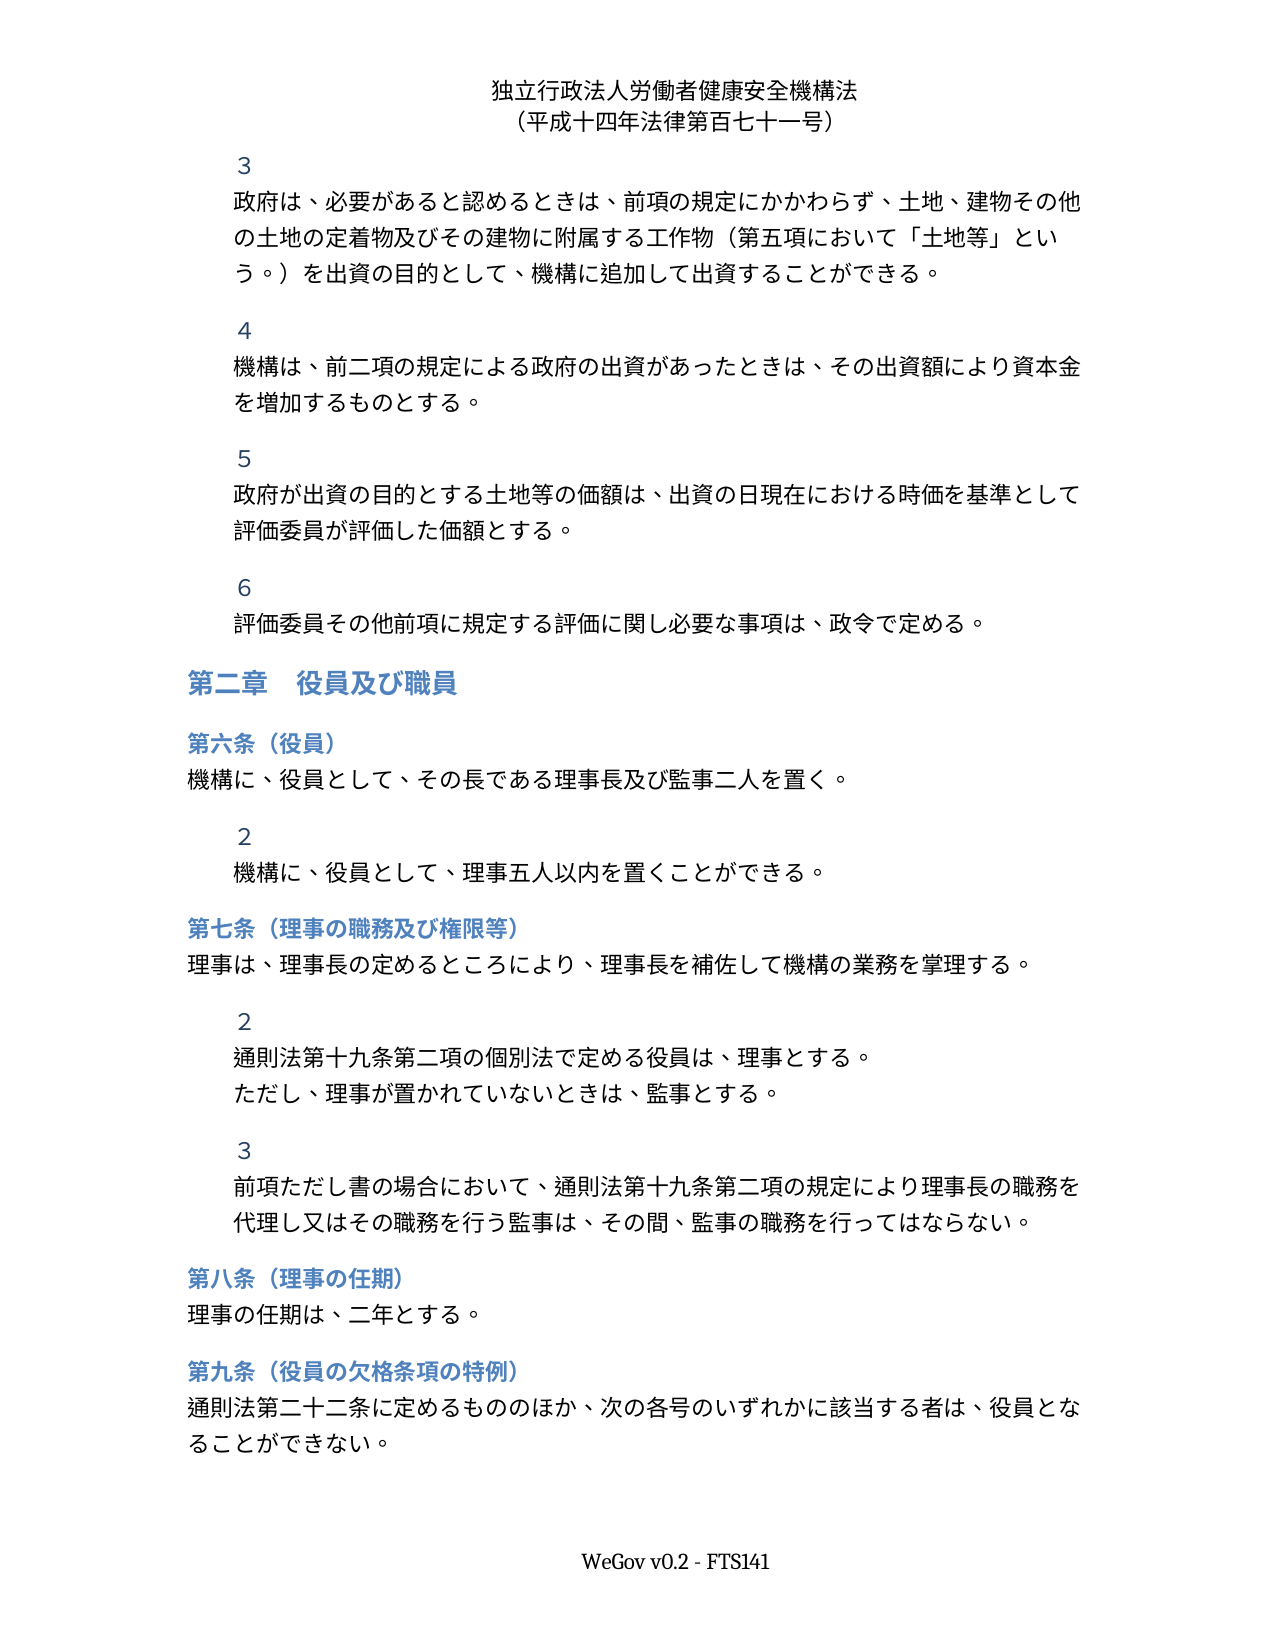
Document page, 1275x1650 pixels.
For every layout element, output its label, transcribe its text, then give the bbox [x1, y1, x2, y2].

text 通則法第二十二条に定めるもののほか、次の各号のいずれかに該当する者は、役員となることができない。 [187, 1392, 1087, 1459]
text 前項ただし書の場合において、通則法第十九条第二項の規定により理事長の職務を代理し又はその職務を行う監事は、その間、監事の職務を行ってはならない。 [233, 1171, 1087, 1238]
subtitle ３ [233, 1134, 1087, 1166]
subtitle ５ [233, 443, 1087, 474]
subtitle 第八条（理事の任期） [187, 1263, 1087, 1294]
subtitle 第二章 役員及び職員 [187, 664, 1087, 701]
text 理事の任期は、二年とする。 [187, 1299, 1087, 1330]
subtitle 第七条（理事の職務及び権限等） [187, 913, 1087, 944]
subtitle ２ [233, 1006, 1087, 1037]
text 機構は、前二項の規定による政府の出資があったときは、その出資額により資本金を増加するものとする。 [233, 351, 1087, 418]
subtitle 第九条（役員の欠格条項の特例） [187, 1356, 1087, 1387]
subtitle 第六条（役員） [187, 728, 1087, 759]
subtitle ４ [233, 314, 1087, 346]
text 機構に、役員として、理事五人以内を置くことができる。 [233, 856, 1087, 888]
text 理事は、理事長の定めるところにより、理事長を補佐して機構の業務を掌理する。 [187, 949, 1087, 980]
subtitle ３ [233, 150, 1087, 181]
text 機構に、役員として、その長である理事長及び監事二人を置く。 [187, 764, 1087, 795]
text 政府は、必要があると認めるときは、前項の規定にかかわらず、土地、建物その他の土地の定着物及びその建物に附属する工作物（第五項において「土地等」という。）を出資の目的として、機構に追加して出資することができる。 [233, 186, 1087, 289]
subtitle ２ [233, 821, 1087, 852]
text 通則法第十九条第二項の個別法で定める役員は、理事とする。 ただし、理事が置かれていないときは、監事とする。 [233, 1042, 1087, 1109]
text 政府が出資の目的とする土地等の価額は、出資の日現在における時価を基準として評価委員が評価した価額とする。 [233, 479, 1087, 546]
subtitle ６ [233, 572, 1087, 603]
text 評価委員その他前項に規定する評価に関し必要な事項は、政令で定める。 [233, 608, 1087, 639]
